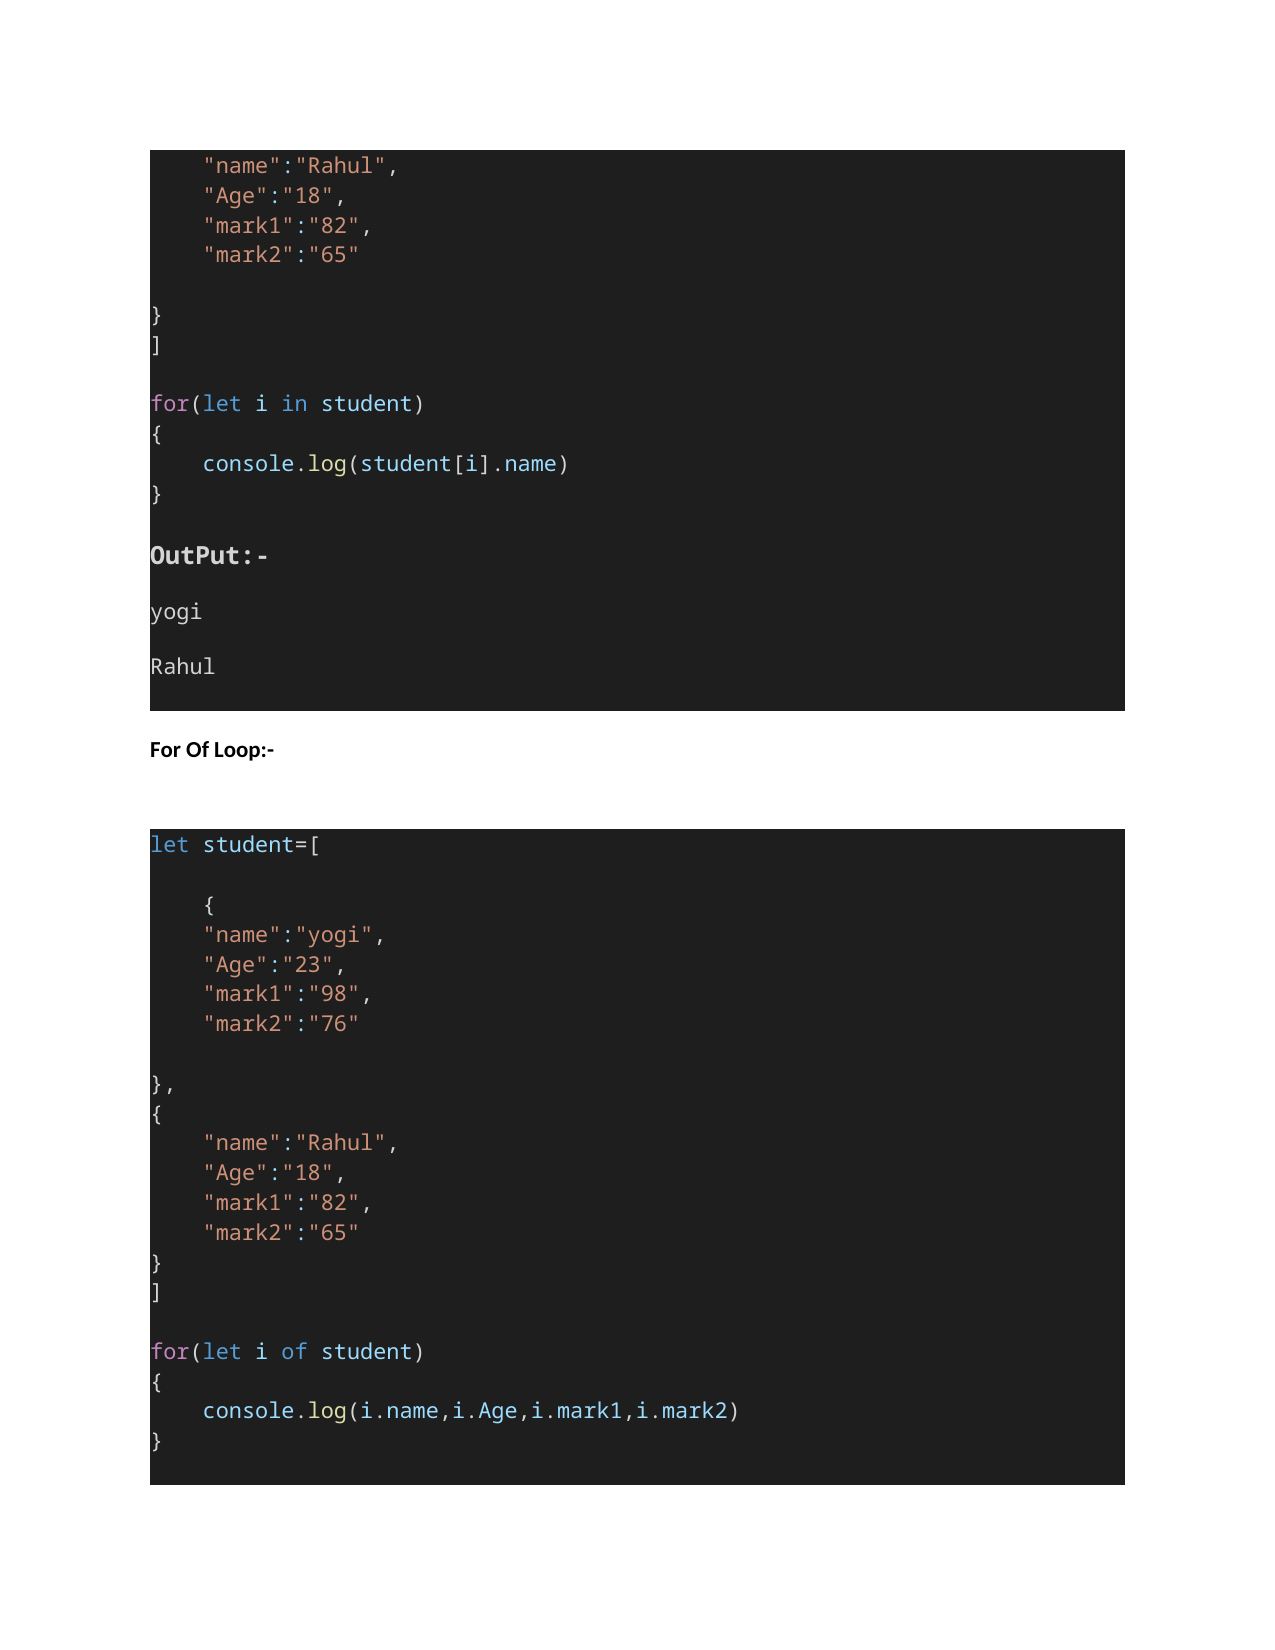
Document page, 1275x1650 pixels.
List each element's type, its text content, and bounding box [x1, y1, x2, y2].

text ] [150, 1276, 1125, 1306]
text } [150, 478, 1125, 507]
text } [150, 1246, 1125, 1276]
text for(let i in student) [150, 388, 1125, 418]
text "mark2":"65" [150, 239, 1125, 269]
text OutPut:- [150, 507, 1125, 571]
text Rahul [150, 651, 1125, 711]
text { [150, 889, 1125, 919]
text { [150, 1366, 1125, 1395]
text "mark2":"76" [150, 1008, 1125, 1038]
text console.log(student[i].name) [150, 448, 1125, 478]
text }, [150, 1068, 1125, 1097]
text { [150, 418, 1125, 448]
text ] [150, 329, 1125, 358]
text console.log(i.name,i.Age,i.mark1,i.mark2) [150, 1395, 1125, 1425]
text "name":"Rahul", [150, 1127, 1125, 1157]
text } [150, 1425, 1125, 1455]
text for(let i of student) [150, 1336, 1125, 1366]
text let student=[ [150, 829, 1125, 859]
text "name":"yogi", [150, 919, 1125, 948]
text } [150, 299, 1125, 329]
text "mark1":"82", [150, 1187, 1125, 1217]
text "name":"Rahul", [150, 150, 1125, 180]
text "Age":"23", [150, 948, 1125, 978]
text { [150, 1097, 1125, 1127]
text "mark1":"98", [150, 978, 1125, 1008]
text yogi [150, 596, 1125, 626]
text "Age":"18", [150, 1157, 1125, 1187]
text "Age":"18", [150, 180, 1125, 209]
text "mark1":"82", [150, 209, 1125, 239]
text "mark2":"65" [150, 1217, 1125, 1246]
text For Of Loop:- [150, 736, 1125, 764]
